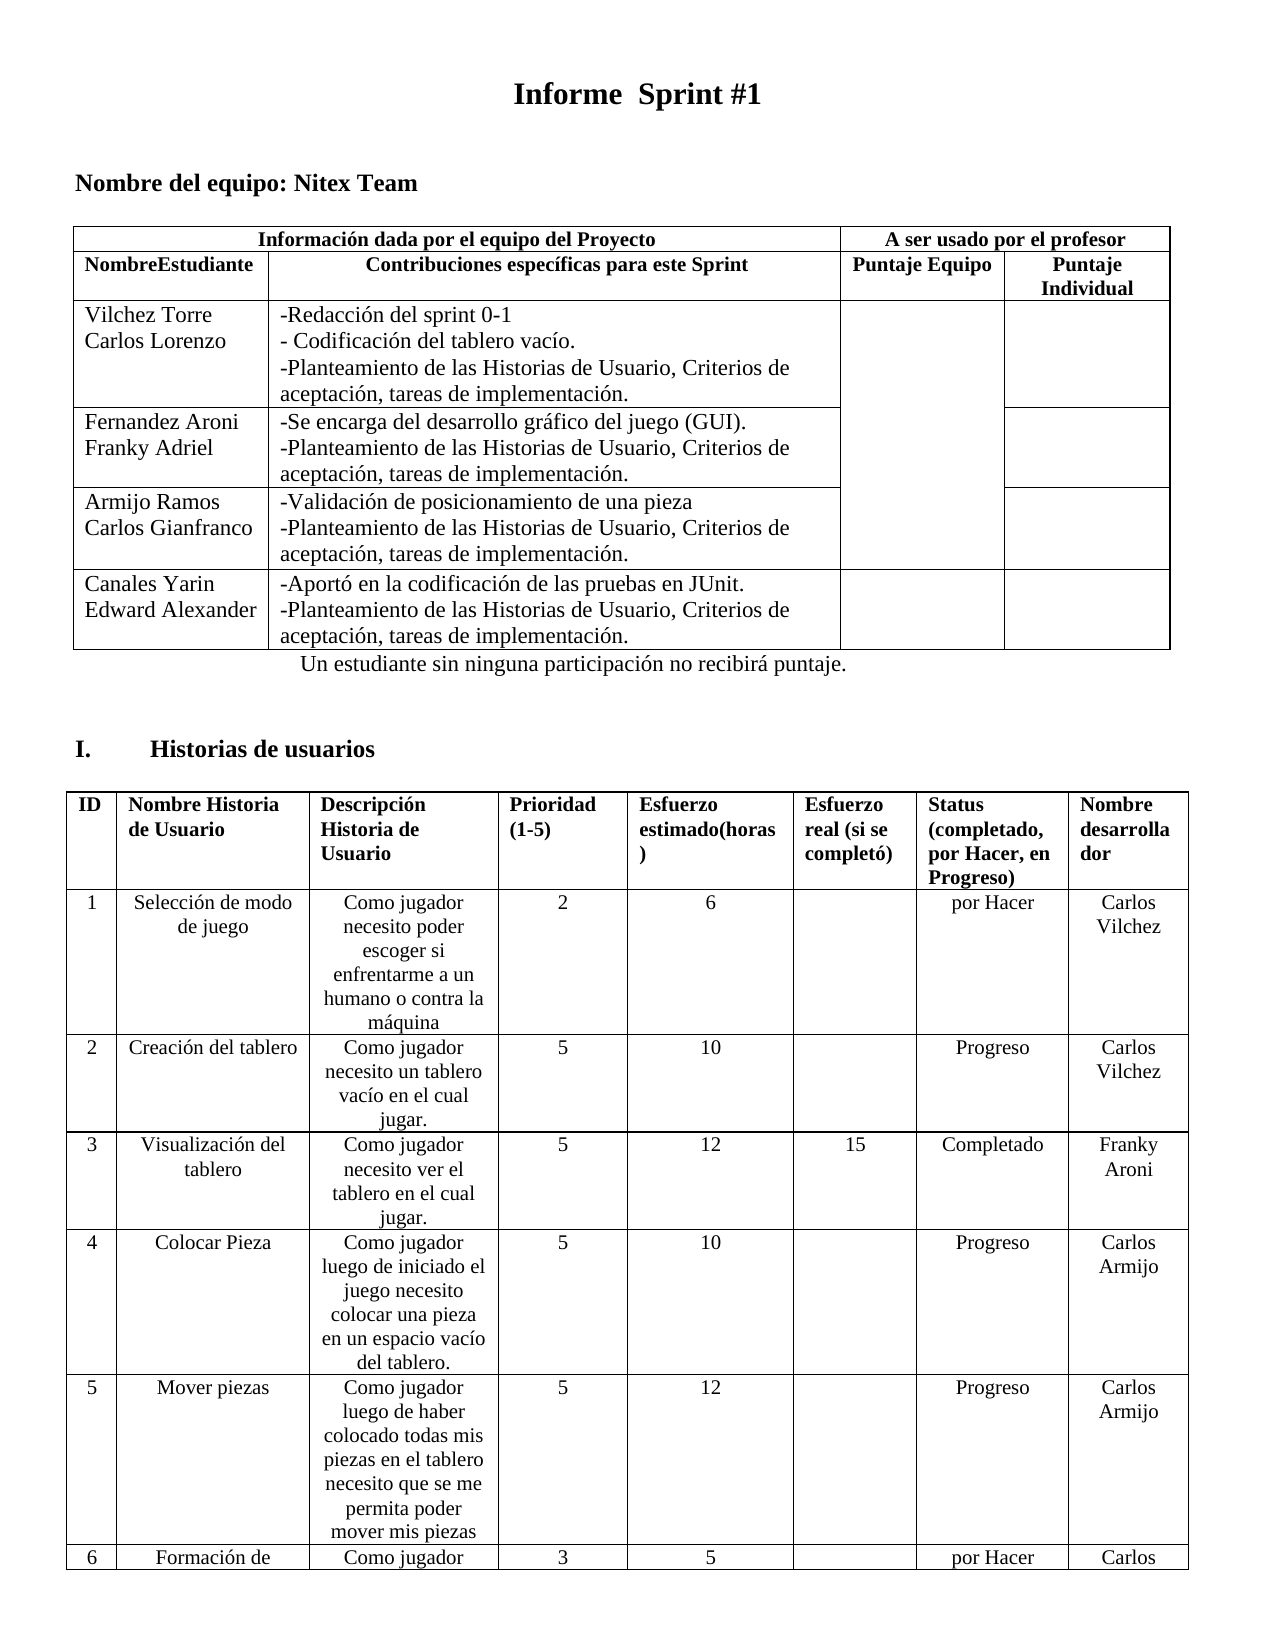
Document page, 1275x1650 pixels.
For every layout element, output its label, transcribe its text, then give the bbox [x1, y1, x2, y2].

table_header Esfuerzo estimado(horas) [628, 793, 793, 889]
table_cell 5 [67, 1375, 116, 1543]
table_cell Canales Yarin Edward Alexander [74, 570, 268, 649]
table_cell [1005, 408, 1169, 487]
table_cell Como jugador necesito ver el tablero en el cual jugar. [310, 1133, 498, 1229]
table_cell [1005, 301, 1169, 407]
table_cell 5 [499, 1133, 627, 1229]
table_cell 4 [67, 1230, 116, 1374]
table_cell -Se encarga del desarrollo gráfico del juego (GUI). -Planteamiento de las Historias de Usuario, Criterios de aceptación, tareas de implementación. [269, 408, 840, 487]
table_cell por Hacer [917, 1545, 1068, 1569]
table_cell Carlos Vilchez [1069, 1035, 1188, 1131]
table_cell Selección de modo de juego [117, 890, 309, 1034]
table_cell 10 [628, 1230, 793, 1374]
table_cell -Aportó en la codificación de las pruebas en JUnit. -Planteamiento de las Historias de Usuario, Criterios de aceptación, tareas de implementación. [269, 570, 840, 649]
table_cell Puntaje Individual [1005, 252, 1169, 300]
table_cell [1005, 570, 1169, 649]
table_cell 3 [67, 1133, 116, 1229]
table_header Nombre Historia de Usuario [117, 793, 309, 889]
table_cell 3 [499, 1545, 627, 1569]
text Informe Sprint #1 [75, 75, 1200, 111]
table_cell Carlos Vilchez [1069, 1545, 1188, 1569]
table_cell [1005, 488, 1169, 569]
table_cell Fernandez Aroni Franky Adriel [74, 408, 268, 487]
table_cell 5 [628, 1545, 793, 1569]
table_cell Carlos Armijo [1069, 1375, 1188, 1543]
table_cell Como jugador necesito un tablero vacío en el cual jugar. [310, 1035, 498, 1131]
table_cell -Redacción del sprint 0-1 - Codificación del tablero vacío. -Planteamiento de las Historias de Usuario, Criterios de aceptación, tareas de implementación. [269, 301, 840, 407]
table_cell [841, 301, 1004, 569]
table_cell Franky Aroni [1069, 1133, 1188, 1229]
table_cell Progreso [917, 1035, 1068, 1131]
table_header Prioridad (1-5) [499, 793, 627, 889]
table_cell Carlos Armijo [1069, 1230, 1188, 1374]
table_cell 12 [628, 1375, 793, 1543]
table_cell 5 [499, 1375, 627, 1543]
table_cell [841, 570, 1004, 649]
table_cell 6 [67, 1545, 116, 1569]
table_cell 5 [499, 1035, 627, 1131]
list Historias de usuarios [75, 734, 1200, 763]
table_header Nombre desarrollador [1069, 793, 1188, 889]
table_cell [794, 1035, 916, 1131]
table_cell Colocar Pieza [117, 1230, 309, 1374]
table_cell Contribuciones específicas para este Sprint [269, 252, 840, 300]
table_header Información dada por el equipo del Proyecto [74, 227, 840, 251]
table_cell -Validación de posicionamiento de una pieza -Planteamiento de las Historias de Usuario, Criterios de aceptación, tareas de implementación. [269, 488, 840, 569]
table_cell por Hacer [917, 890, 1068, 1034]
table_cell Formación de Molino [117, 1545, 309, 1569]
table_cell [794, 1230, 916, 1374]
table_cell Creación del tablero [117, 1035, 309, 1131]
table_cell [794, 1545, 916, 1569]
table_cell Armijo Ramos Carlos Gianfranco [74, 488, 268, 569]
table_cell Puntaje Equipo [841, 252, 1004, 300]
table_cell Progreso [917, 1375, 1068, 1543]
table_header Descripción Historia de Usuario [310, 793, 498, 889]
text Un estudiante sin ninguna participación no recibirá puntaje. [225, 650, 1200, 676]
table_cell [794, 890, 916, 1034]
table_cell Mover piezas [117, 1375, 309, 1543]
table_cell Progreso [917, 1230, 1068, 1374]
table_cell NombreEstudiante [74, 252, 268, 300]
table_cell Como jugador luego de haber colocado todas mis piezas en el tablero necesito que se me permita poder mover mis piezas [310, 1375, 498, 1543]
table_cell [310, 1545, 498, 1569]
table_cell 2 [499, 890, 627, 1034]
table_cell 2 [67, 1035, 116, 1131]
table_header A ser usado por el profesor [841, 227, 1169, 251]
table_cell 1 [67, 890, 116, 1034]
table_header Esfuerzo real (si se completó) [794, 793, 916, 889]
table_cell 10 [628, 1035, 793, 1131]
table_cell 15 [794, 1133, 916, 1229]
table_cell 6 [628, 890, 793, 1034]
table_cell Vilchez Torre Carlos Lorenzo [74, 301, 268, 407]
table_cell Como jugador necesito poder escoger si enfrentarme a un humano o contra la máquina [310, 890, 498, 1034]
table_cell [794, 1375, 916, 1543]
table_header Status (completado, por Hacer, en Progreso) [917, 793, 1068, 889]
table_cell Carlos Vilchez [1069, 890, 1188, 1034]
text Nombre del equipo: Nitex Team [75, 168, 1200, 197]
table_header ID [67, 793, 116, 889]
table_cell 5 [499, 1230, 627, 1374]
table_cell Visualización del tablero [117, 1133, 309, 1229]
table_cell Completado [917, 1133, 1068, 1229]
table_cell 12 [628, 1133, 793, 1229]
table_cell Como jugador luego de iniciado el juego necesito colocar una pieza en un espacio vacío del tablero. [310, 1230, 498, 1374]
